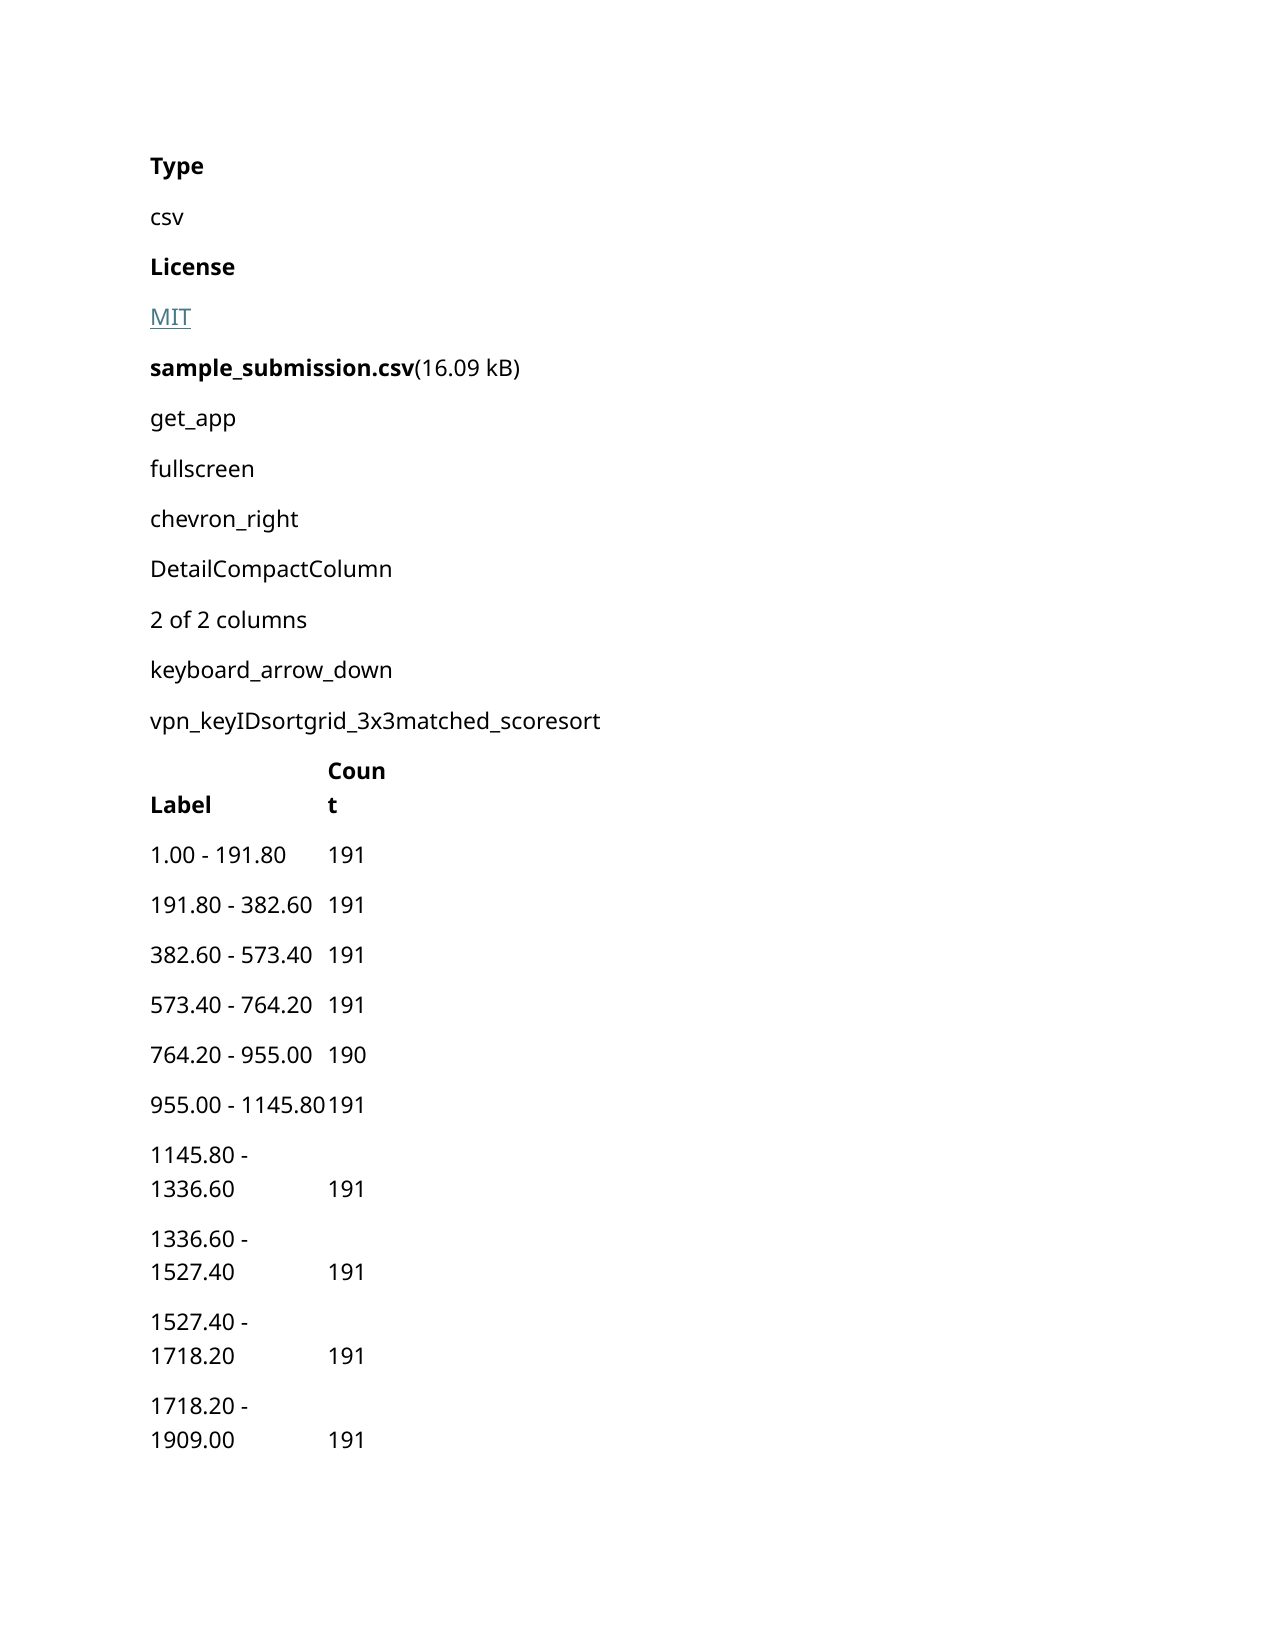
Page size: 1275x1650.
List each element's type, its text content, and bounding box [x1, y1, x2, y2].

table_cell 191 [327, 1223, 391, 1306]
table_cell 191.80 - 382.60 [150, 889, 327, 939]
table_cell 191 [327, 939, 391, 989]
table_header Label [150, 755, 327, 839]
table_cell 191 [327, 1089, 391, 1139]
table_cell 191 [327, 989, 391, 1039]
table_cell 573.40 - 764.20 [150, 989, 327, 1039]
table_cell 382.60 - 573.40 [150, 939, 327, 989]
text chevron_right [150, 503, 1125, 534]
text 2 of 2 columns [150, 604, 1125, 635]
table_cell 191 [327, 839, 391, 889]
table_cell 191 [327, 1390, 391, 1474]
table_cell 1527.40 - 1718.20 [150, 1306, 327, 1390]
text Type [150, 150, 1125, 181]
table_cell 190 [327, 1039, 391, 1089]
table_cell 191 [327, 1139, 391, 1222]
text get_app [150, 402, 1125, 433]
table_cell 191 [327, 889, 391, 939]
text License [150, 251, 1125, 282]
table_cell 1718.20 - 1909.00 [150, 1390, 327, 1474]
table_cell 191 [327, 1306, 391, 1390]
text fullscreen [150, 452, 1125, 484]
text DetailCompactColumn [150, 553, 1125, 584]
table_cell 1145.80 - 1336.60 [150, 1139, 327, 1222]
text MIT [150, 301, 1125, 332]
table_cell 764.20 - 955.00 [150, 1039, 327, 1089]
text csv [150, 200, 1125, 232]
text vpn_keyIDsortgrid_3x3matched_scoresort [150, 704, 1125, 736]
text keyboard_arrow_down [150, 654, 1125, 685]
table_cell 955.00 - 1145.80 [150, 1089, 327, 1139]
table_cell 1.00 - 191.80 [150, 839, 327, 889]
table_header Count [327, 755, 391, 839]
table_cell 1336.60 - 1527.40 [150, 1223, 327, 1306]
text sample_submission.csv(16.09 kB) [150, 352, 1125, 383]
